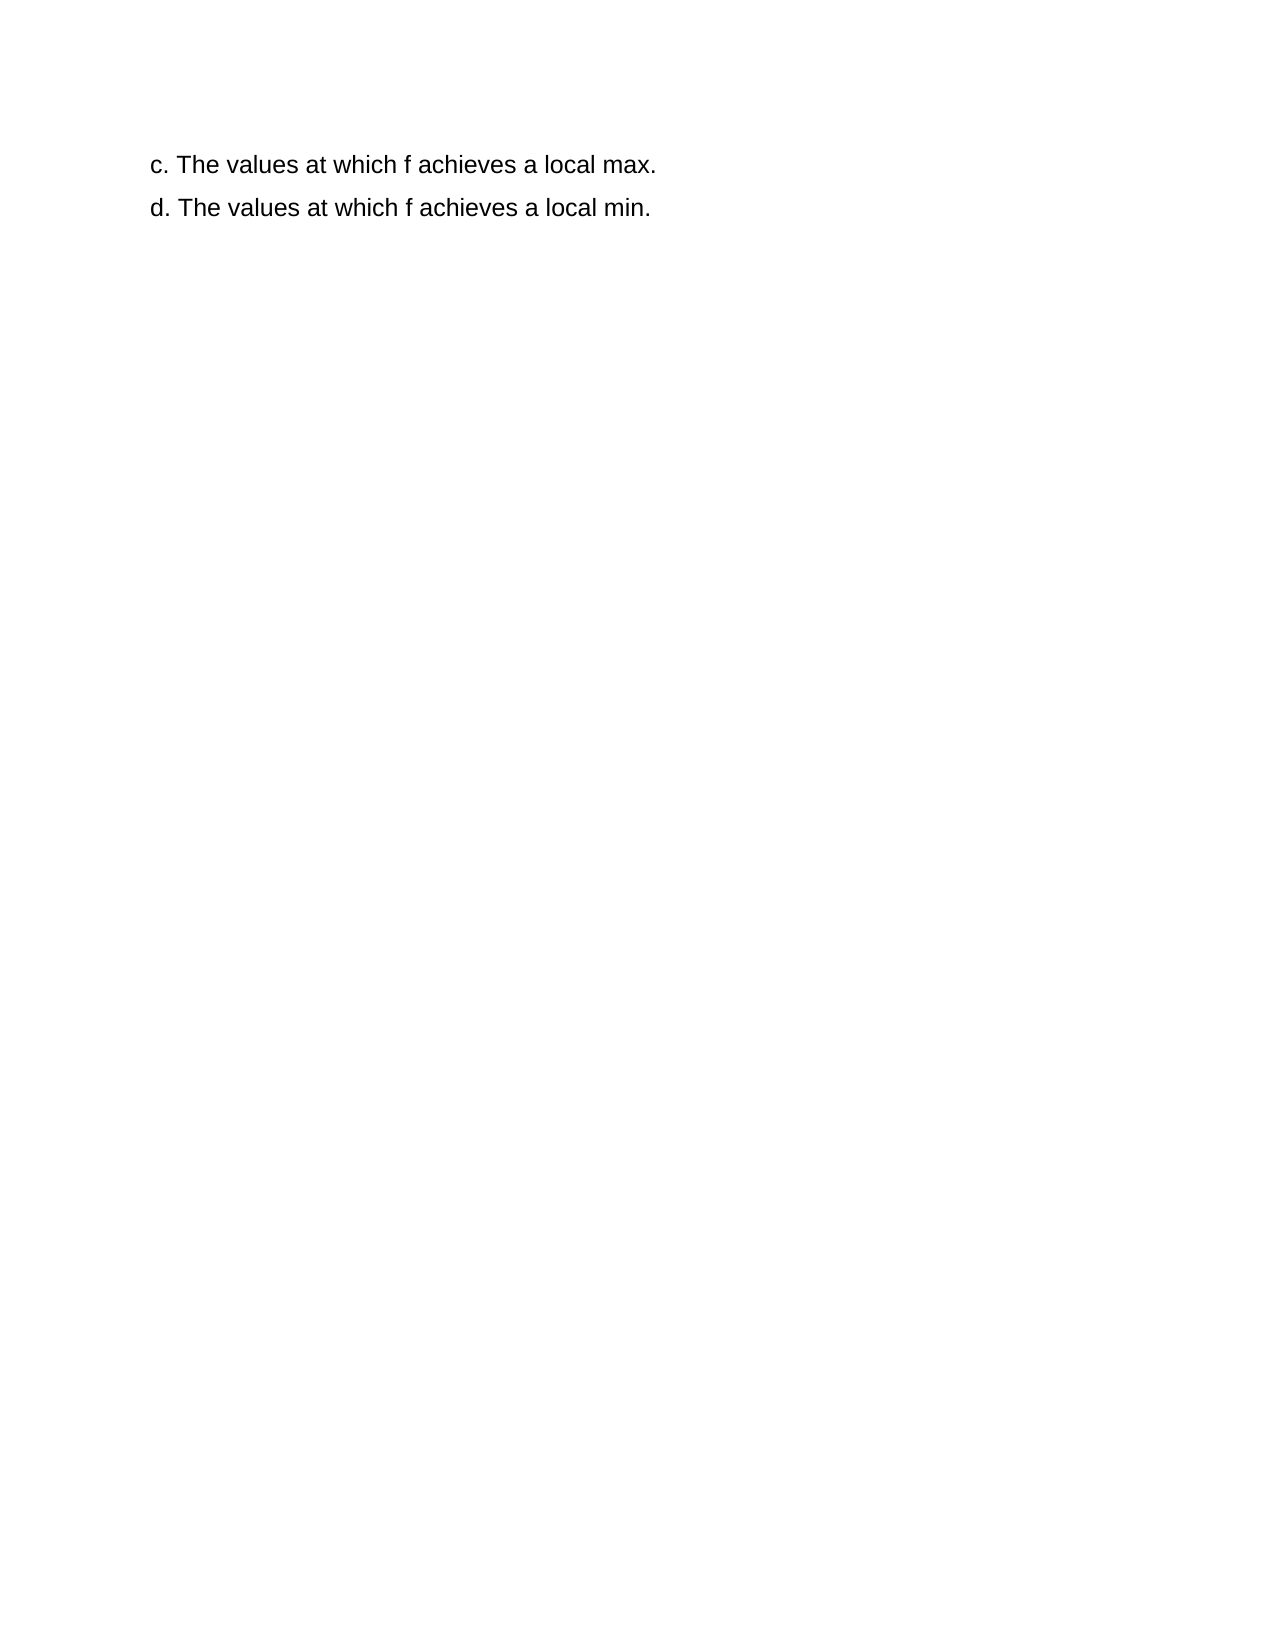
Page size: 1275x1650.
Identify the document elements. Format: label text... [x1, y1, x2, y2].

text c. The values at which f achieves a local max. [150, 150, 1125, 179]
text d. The values at which f achieves a local min. [150, 193, 1125, 222]
